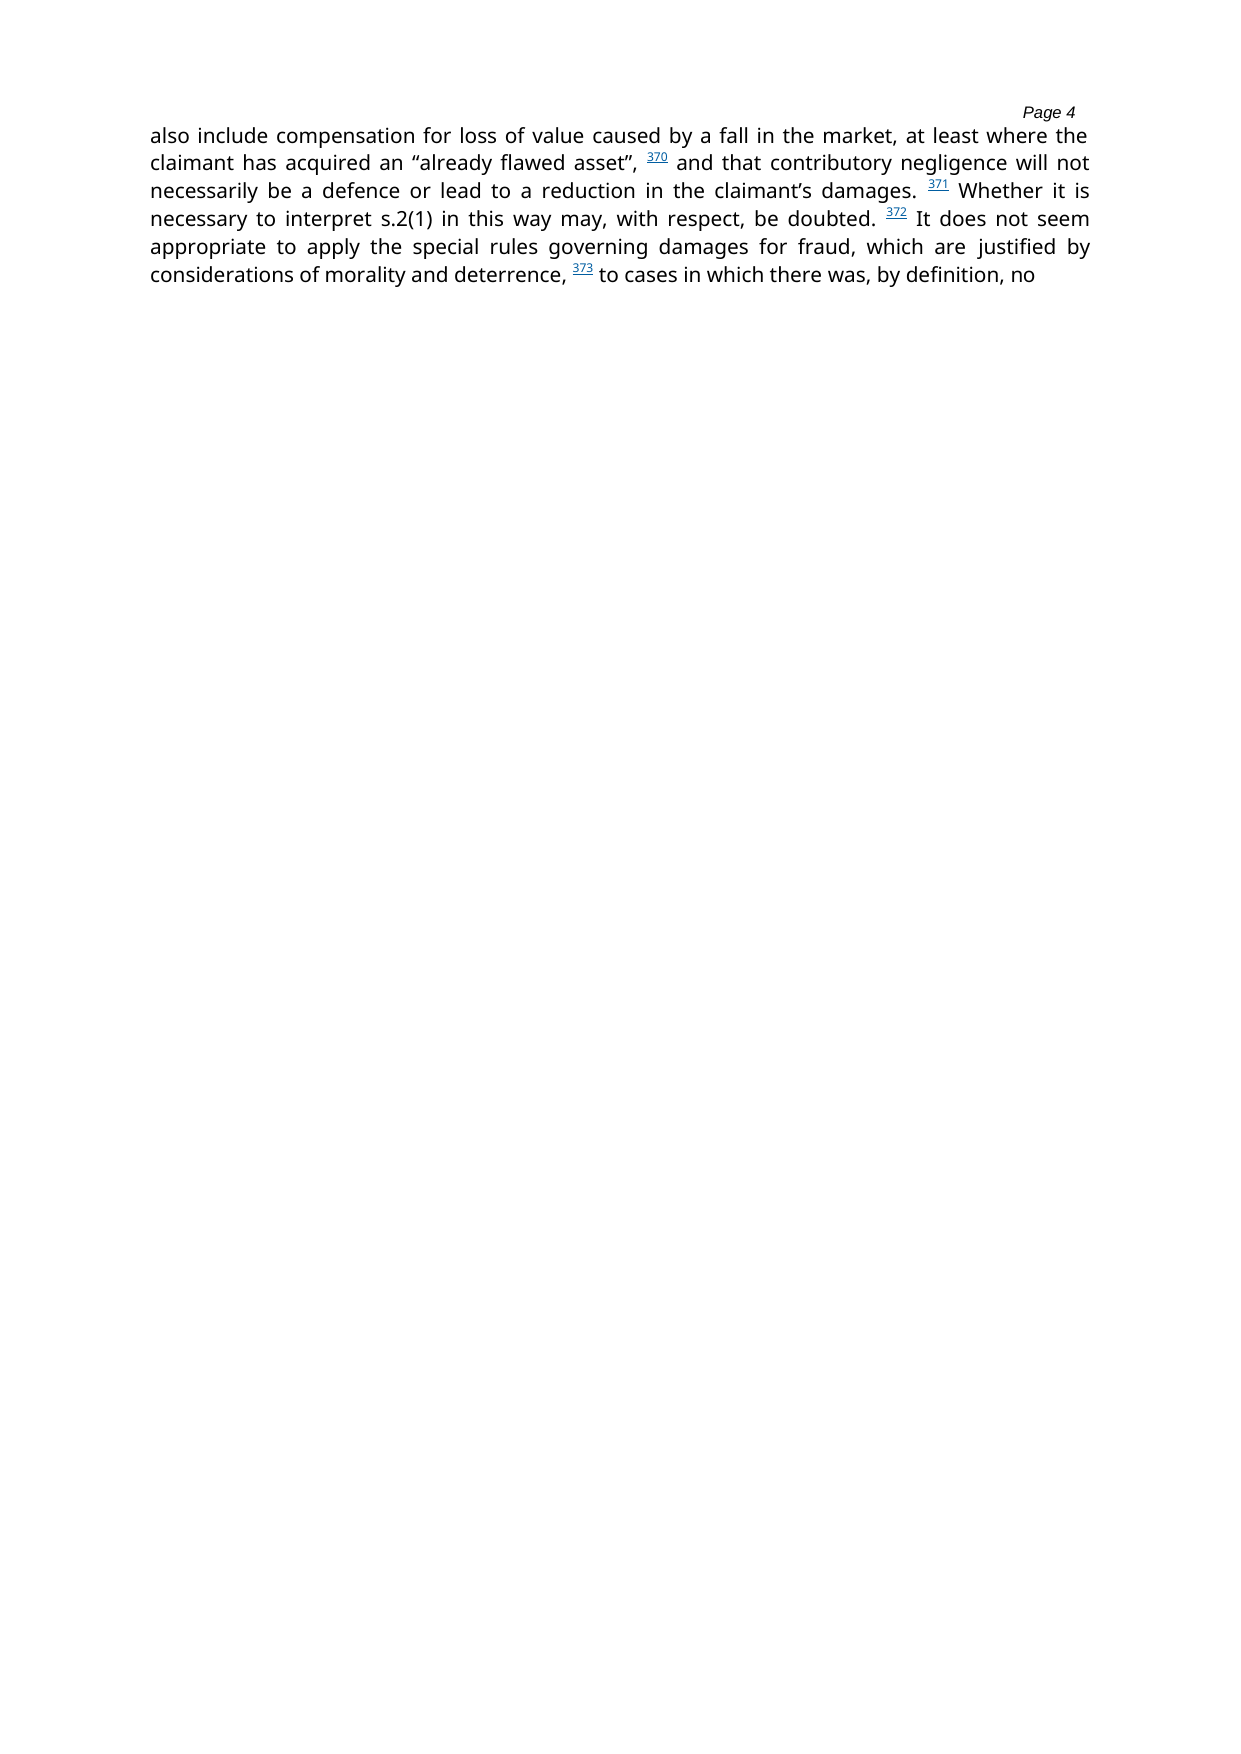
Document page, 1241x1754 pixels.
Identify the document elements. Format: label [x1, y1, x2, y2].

text [150, 121, 1090, 288]
